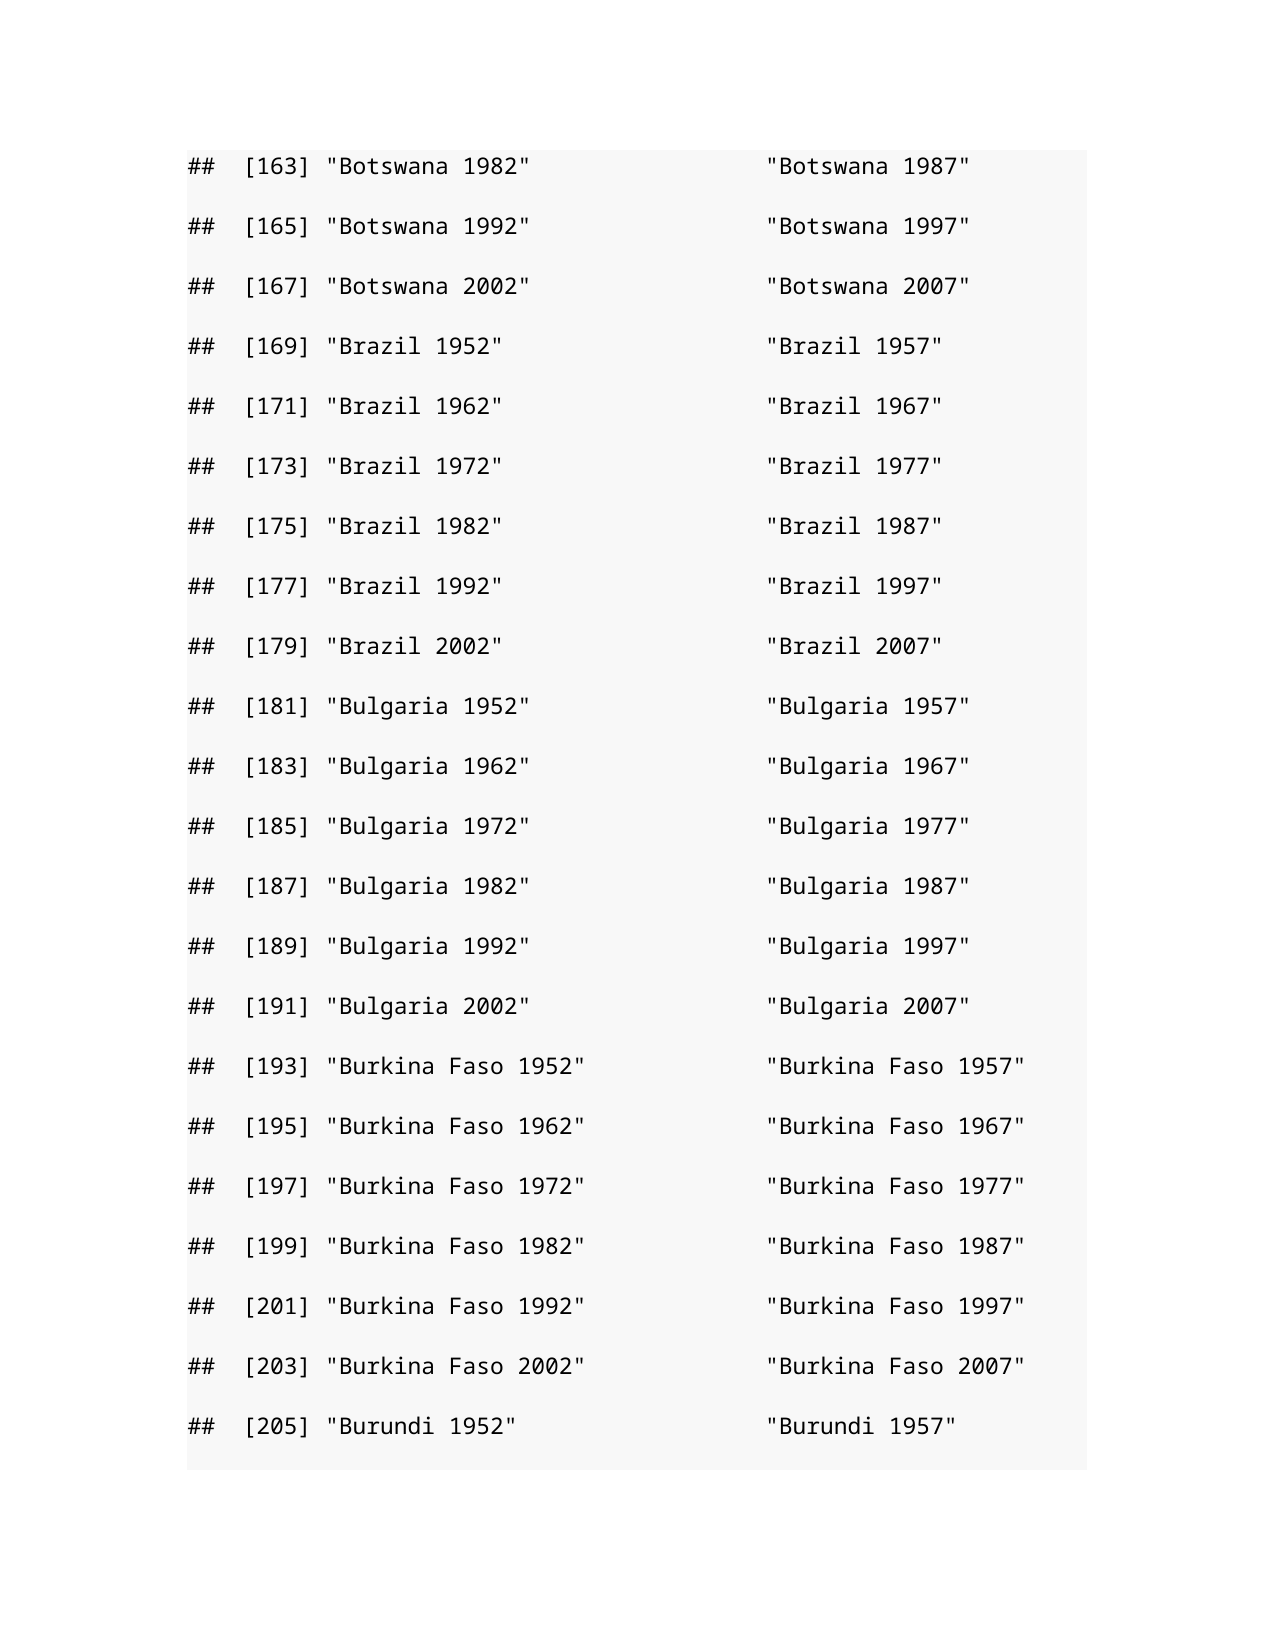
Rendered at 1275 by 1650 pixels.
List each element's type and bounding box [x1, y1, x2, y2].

text [187, 150, 1087, 1470]
